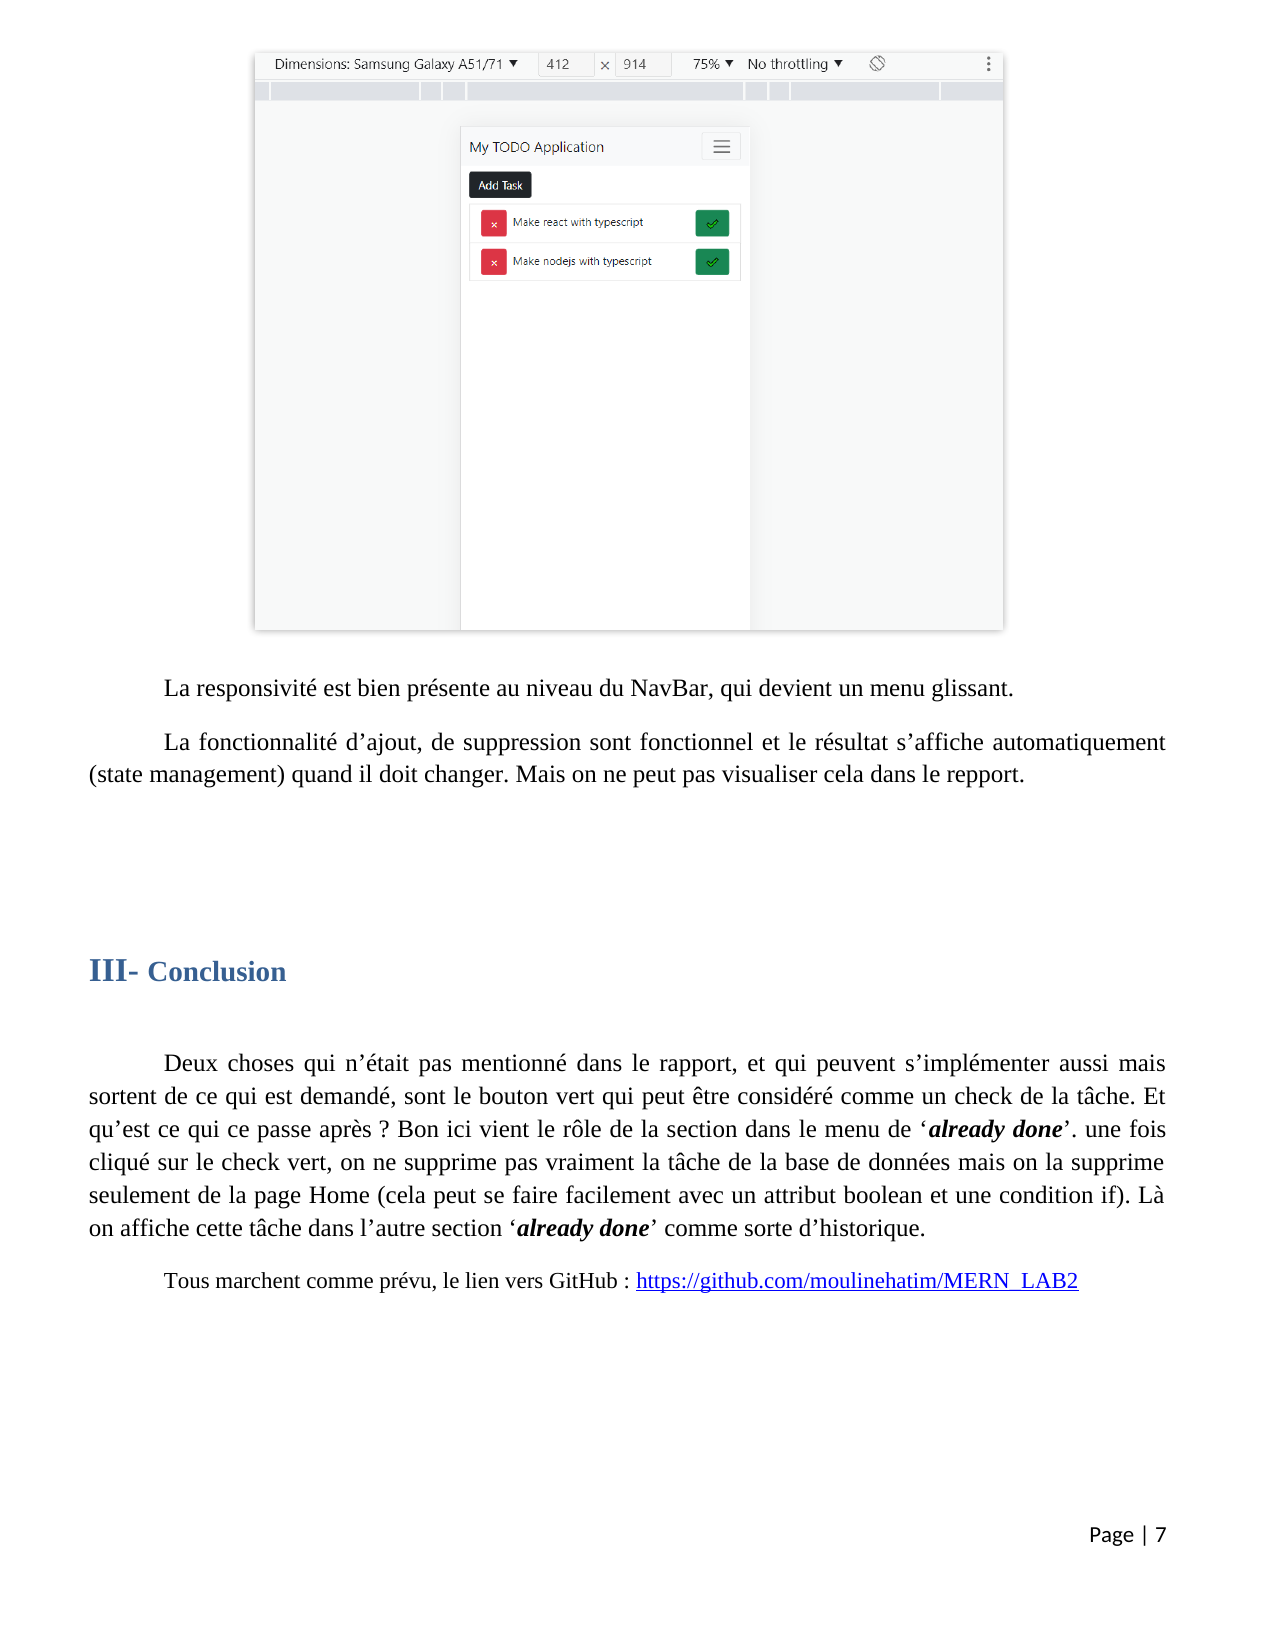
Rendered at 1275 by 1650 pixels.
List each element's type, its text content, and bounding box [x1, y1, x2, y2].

subtitle III- Conclusion [89, 950, 1167, 989]
text La responsivité est bien présente au niveau du NavBar, qui devient un menu glissant. [89, 673, 1167, 701]
text Deux choses qui n’était pas mentionné dans le rapport, et qui peuvent s’implémenter aussi mais sortent de ce qui est demandé, sont le bouton vert qui peut être considéré comme un check de la tâche. Et qu’est ce qui ce passe après ? Bon ici vient le rôle de la section dans le menu de ‘already done’. une fois cliqué sur le check vert, on ne supprime pas vraiment la tâche de la base de données mais on la supprime seulement de la page Home (cela peut se faire facilement avec un attribut boolean et une condition if). Là on affiche cette tâche dans l’autre section ‘already done’ comme sorte d’historique. [89, 1048, 1167, 1242]
picture [255, 53, 1003, 630]
text Tous marchent comme prévu, le lien vers GitHub : https://github.com/moulinehatim/MERN_LAB2 [89, 1267, 1167, 1293]
text La fonctionnalité d’ajout, de suppression sont fonctionnel et le résultat s’affiche automatiquement (state management) quand il doit changer. Mais on ne peut pas visualiser cela dans le repport. [89, 727, 1167, 788]
